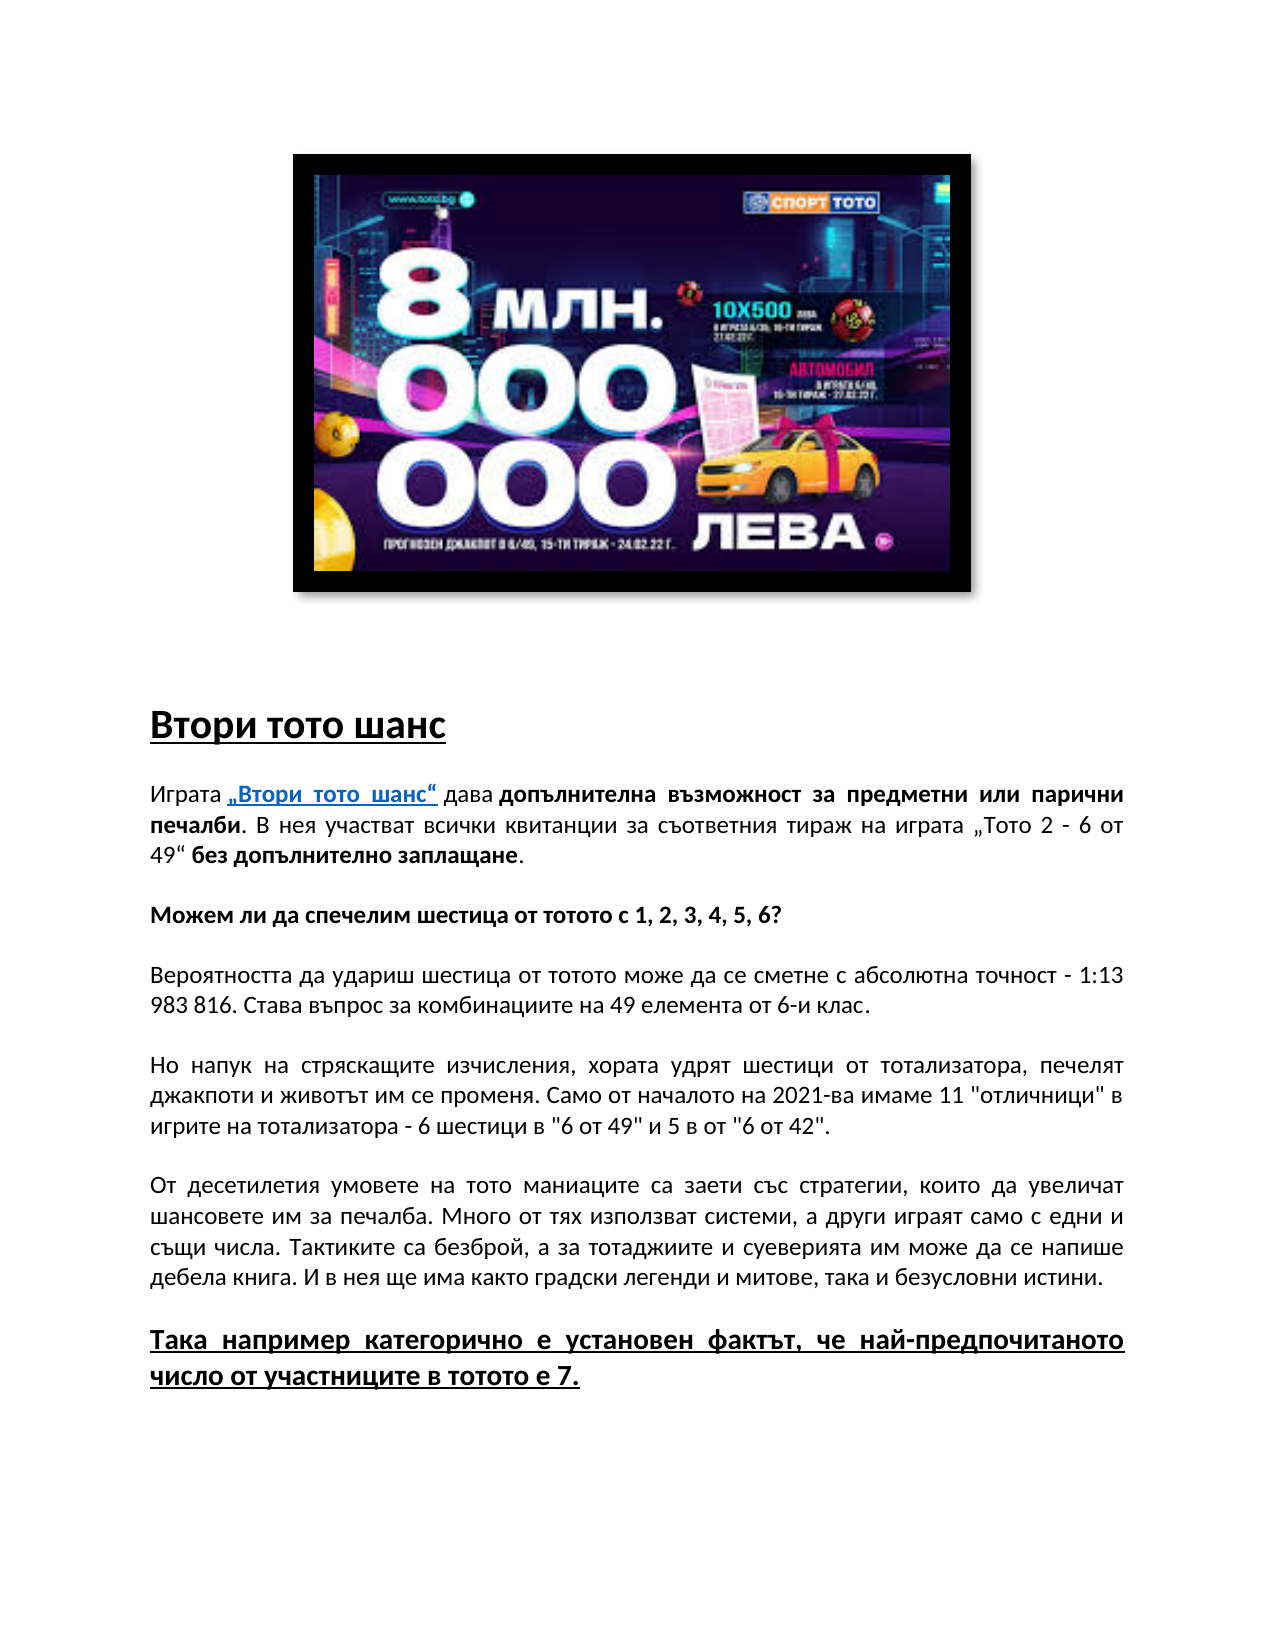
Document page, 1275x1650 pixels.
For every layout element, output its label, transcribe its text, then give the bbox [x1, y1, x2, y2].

picture [314, 175, 950, 571]
text Вероятността да удариш шестица от тотото може да се сметне с абсолютна точност - 1:13 983 816. Става въпрос за комбинациите на 49 елемента от 6-и клас. [150, 959, 1125, 1020]
text Но напук на стряскащите изчисления, хората удрят шестици от тотализатора, печелят джакпоти и животът им се променя. Само от началото на 2021-ва имаме 11 "отличници" в игрите на тотализатора - 6 шестици в "6 от 49" и 5 в от "6 от 42". [150, 1049, 1125, 1141]
text Втори тото шанс [150, 698, 1125, 749]
text От десетилетия умовете на тото маниаците са заети със стратегии, които да увеличат шансовете им за печалба. Много от тях използват системи, а други играят само с едни и същи числа. Тактиките са безброй, а за тотаджиите и суеверията им може да се напише дебела книга. И в нея ще има както градски легенди и митове, така и безусловни истини. [150, 1170, 1125, 1292]
text Играта „Втори тото шанс“ дава допълнителна възможност за предметни или парични печалби. В нея участват всички квитанции за съответния тираж на играта „Tото 2 - 6 от 49“ без допълнително заплащане. [150, 778, 1125, 870]
text Така например категорично е установен фактът, че най-предпочитаното число от участниците в тотото е 7. [150, 1321, 1125, 1351]
text Така например категорично е установен фактът, че най-предпочитаното число от участниците в тотото е 7. [150, 1353, 1125, 1392]
text Можем ли да спечелим шестица от тотото с 1, 2, 3, 4, 5, 6? [150, 899, 1125, 929]
